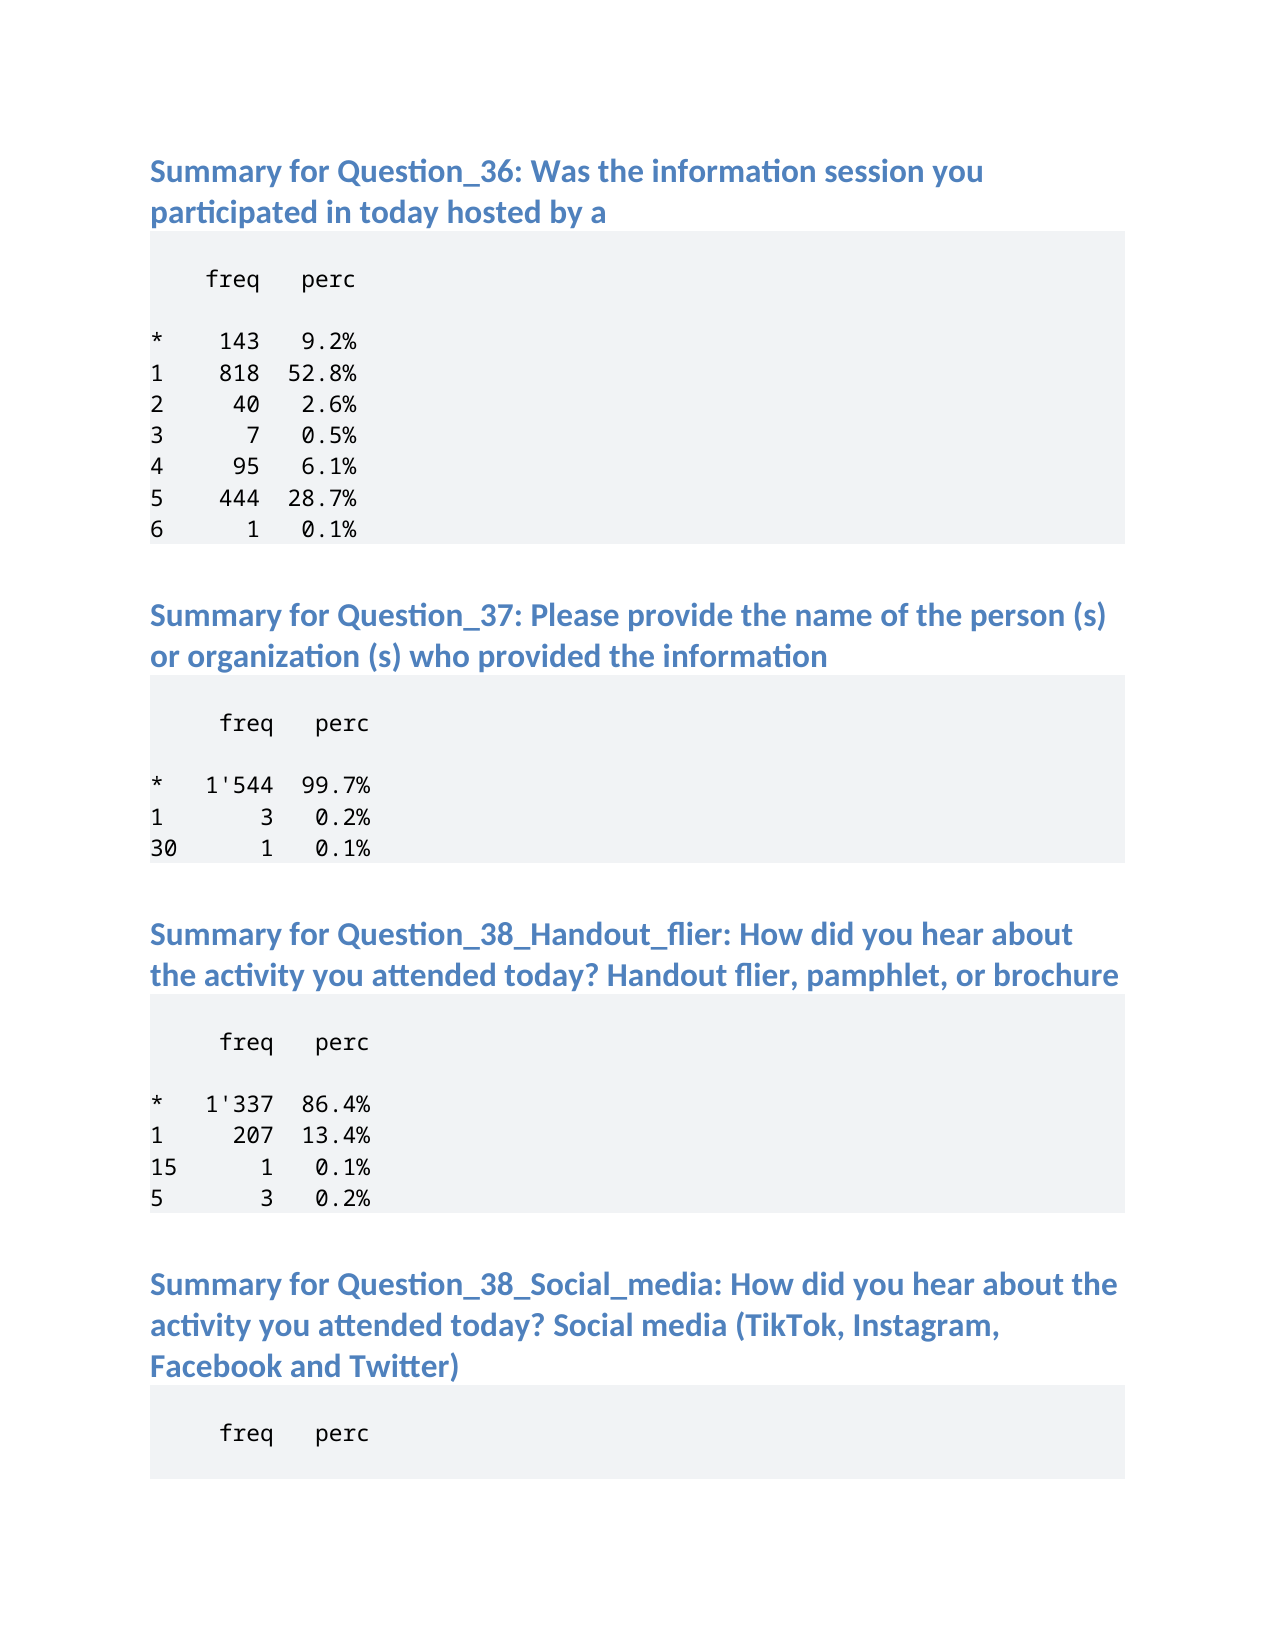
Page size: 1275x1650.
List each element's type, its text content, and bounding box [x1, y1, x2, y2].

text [150, 1385, 1125, 1479]
subtitle Summary for Question_38_Social_media: How did you hear about the activity you attended today? Social media (TikTok, Instagram, Facebook and Twitter) [150, 1263, 1125, 1385]
subtitle Summary for Question_38_Handout_flier: How did you hear about the activity you attended today? Handout flier, pamphlet, or brochure [150, 913, 1125, 994]
subtitle Summary for Question_37: Please provide the name of the person (s) or organization (s) who provided the information [150, 594, 1125, 675]
text freq perc * 143 9.2% 1 818 52.8% 2 40 2.6% 3 7 0.5% 4 95 6.1% 5 444 28.7% 6 1 0.1% [150, 231, 1125, 544]
text freq perc * 1'544 99.7% 1 3 0.2% 30 1 0.1% [150, 675, 1125, 863]
text freq perc * 1'337 86.4% 1 207 13.4% 15 1 0.1% 5 3 0.2% [150, 994, 1125, 1213]
subtitle Summary for Question_36: Was the information session you participated in today hosted by a [150, 150, 1125, 231]
